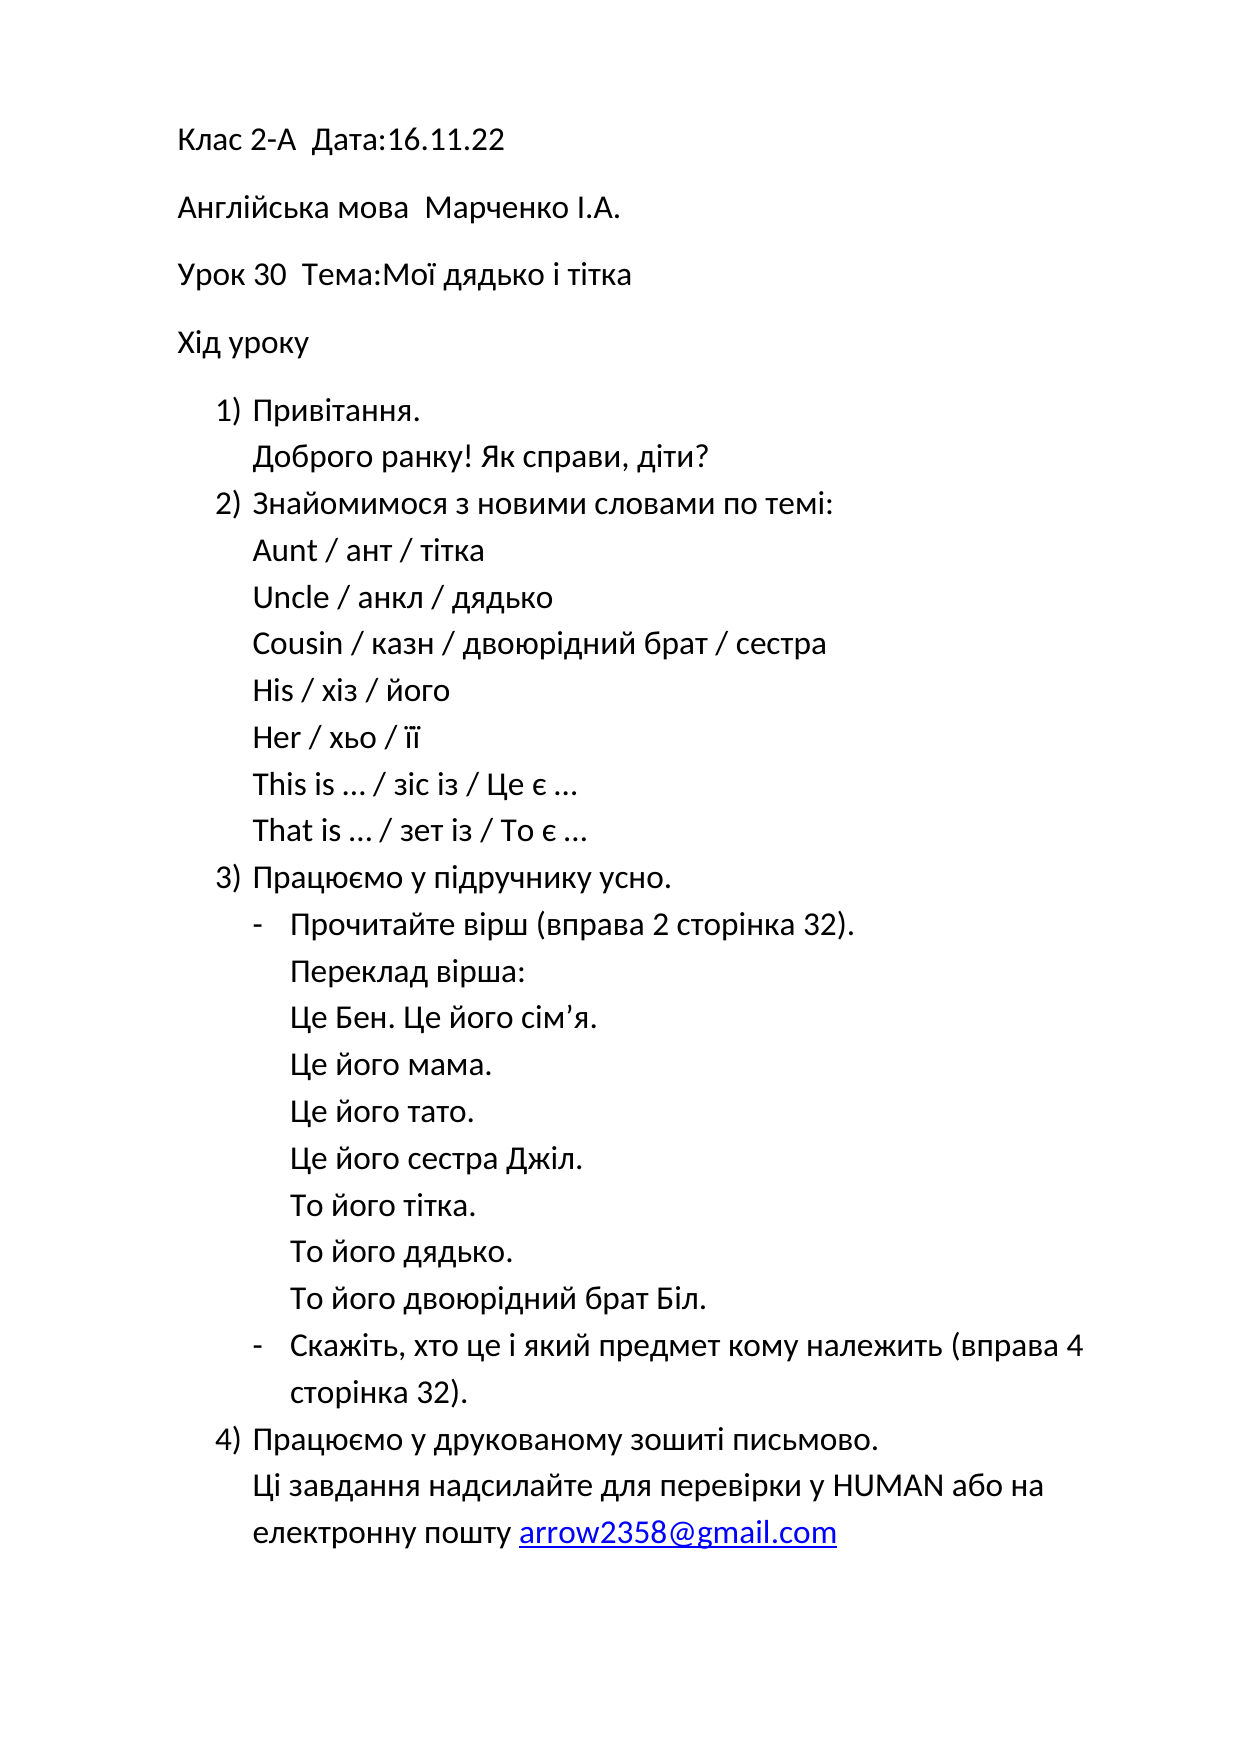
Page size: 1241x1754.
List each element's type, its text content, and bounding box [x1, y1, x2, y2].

list Привітання. [215, 388, 1152, 429]
list That is … / зет із / То є … [252, 809, 1152, 850]
list Скажіть, хто це і який предмет кому належить (вправа 4 сторінка 32). [252, 1324, 1152, 1411]
text Хід уроку [177, 321, 1152, 362]
list То його двоюрідний брат Біл. [290, 1277, 1152, 1318]
list Прочитайте вірш (вправа 2 сторінка 32). [252, 903, 1152, 944]
list Uncle / анкл / дядько [252, 576, 1152, 616]
list Ці завдання надсилайте для перевірки у HUMAN або на електронну пошту arrow2358@gmail.com [252, 1464, 1152, 1552]
list Her / хьо / її [252, 716, 1152, 757]
list То його тітка. [290, 1184, 1152, 1224]
list Працюємо у підручнику усно. [215, 856, 1152, 897]
list Працюємо у друкованому зошиті письмово. [215, 1417, 1152, 1458]
text Клас 2-А Дата:16.11.22 [177, 118, 1152, 159]
list Aunt / ант / тітка [252, 529, 1152, 569]
list Це Бен. Це його сім’я. [290, 997, 1152, 1037]
text Англійська мова Марченко І.А. [177, 186, 1152, 226]
list Переклад вірша: [290, 950, 1152, 991]
list Це його сестра Джіл. [290, 1137, 1152, 1178]
list Доброго ранку! Як справи, діти? [252, 435, 1152, 476]
text Урок 30 Тема:Мої дядько і тітка [177, 253, 1152, 294]
list Знайомимося з новими словами по темі: [215, 482, 1152, 523]
list Це його мама. [290, 1043, 1152, 1084]
list This is … / зіс із / Це є … [252, 763, 1152, 803]
list His / хіз / його [252, 669, 1152, 710]
list Це його тато. [290, 1090, 1152, 1131]
list То його дядько. [290, 1230, 1152, 1271]
list Cousin / казн / двоюрідний брат / сестра [252, 622, 1152, 663]
